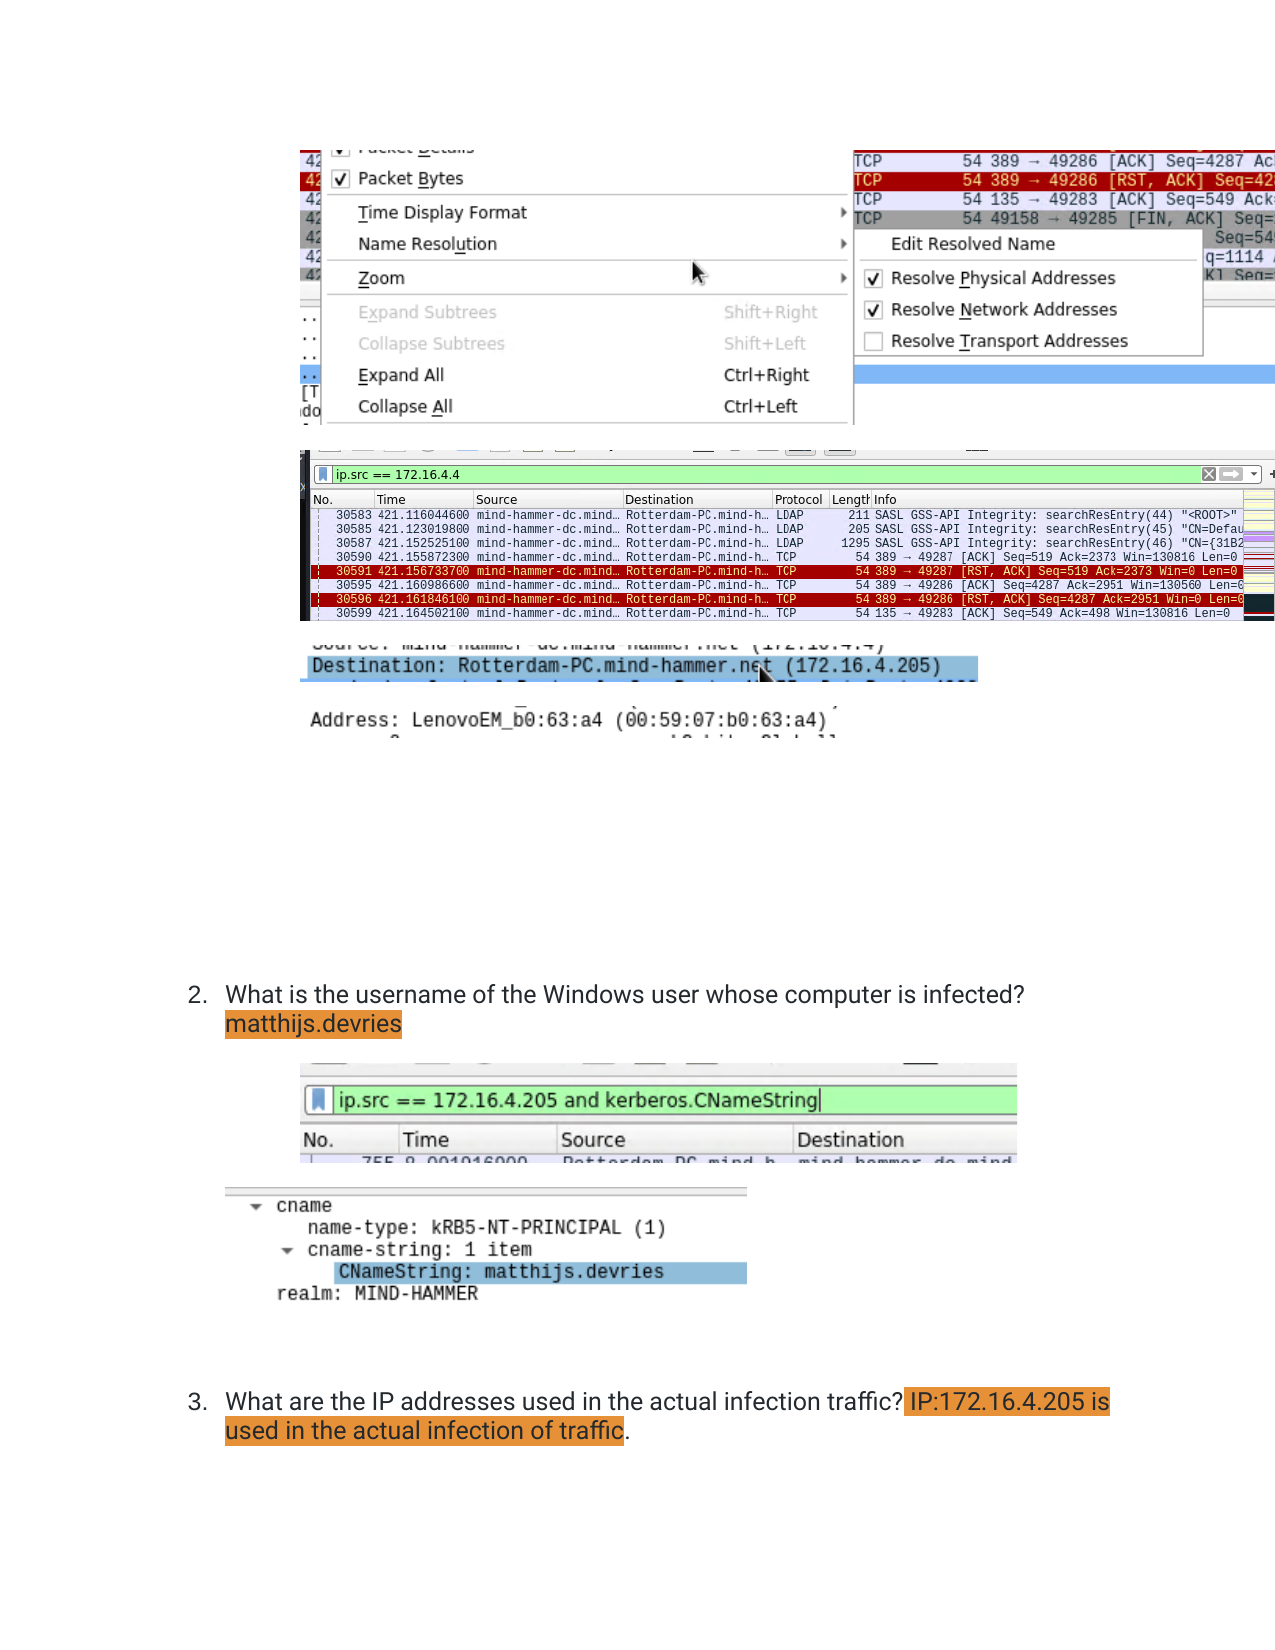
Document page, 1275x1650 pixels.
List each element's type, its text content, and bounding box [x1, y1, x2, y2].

list What is the username of the Windows user whose computer is infected? matthijs.devries [187, 980, 1125, 1039]
picture [300, 645, 979, 682]
picture [300, 450, 1275, 621]
list What are the IP addresses used in the actual infection traffic? IP:172.16.4.205 is used in the actual infection of traffic. [187, 1387, 1125, 1446]
picture [300, 150, 1275, 425]
picture [300, 706, 860, 738]
picture [300, 1063, 1018, 1163]
picture [225, 1187, 747, 1308]
